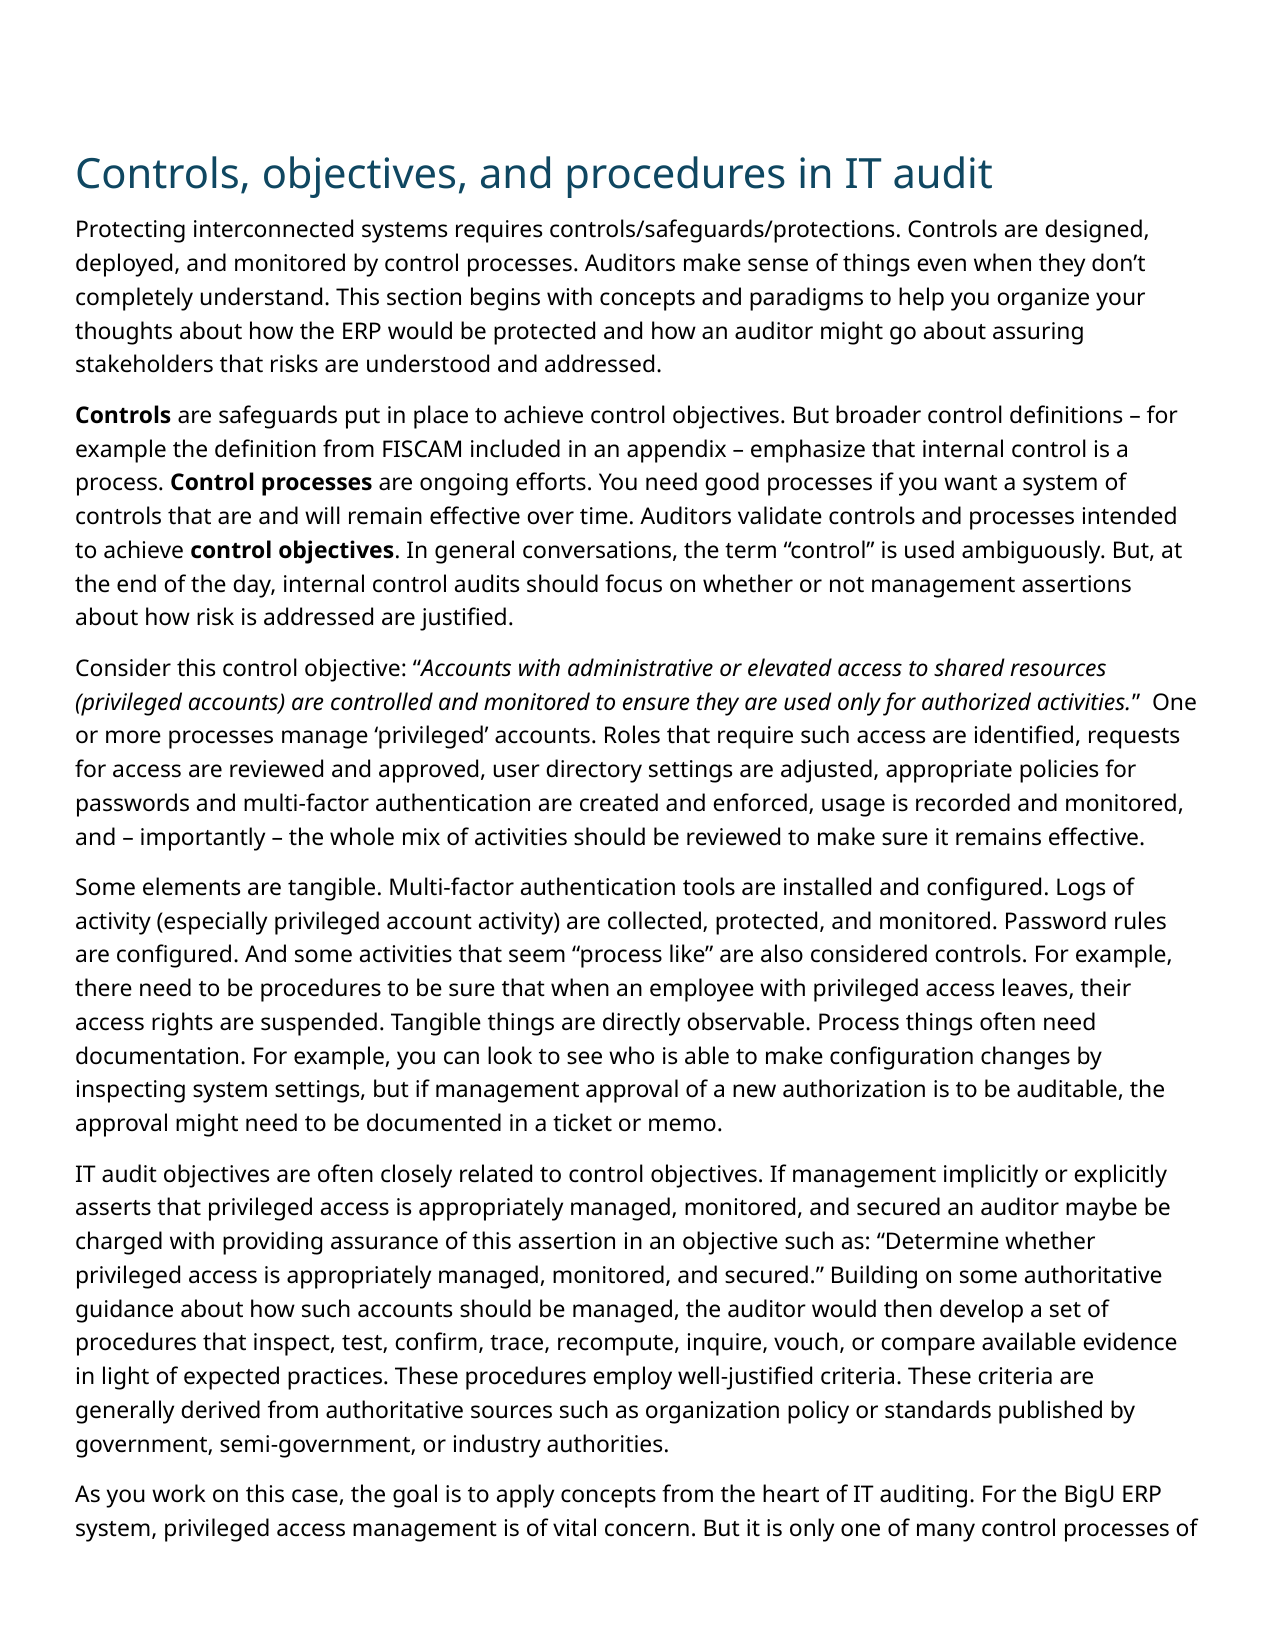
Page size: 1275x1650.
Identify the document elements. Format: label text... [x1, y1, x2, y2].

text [75, 1478, 1200, 1543]
text Consider this control objective: “Accounts with administrative or elevated access to shared resources (privileged accounts) are controlled and monitored to ensure they are used only for authorized activities.” One or more processes manage ‘privileged’ accounts. Roles that require such access are identified, requests for access are reviewed and approved, user directory settings are adjusted, appropriate policies for passwords and multi-factor authentication are created and enforced, usage is recorded and monitored, and – importantly – the whole mix of activities should be reviewed to make sure it remains effective. [75, 652, 1200, 852]
text Some elements are tangible. Multi-factor authentication tools are installed and configured. Logs of activity (especially privileged account activity) are collected, protected, and monitored. Password rules are configured. And some activities that seem “process like” are also considered controls. For example, there need to be procedures to be sure that when an employee with privileged access leaves, their access rights are suspended. Tangible things are directly observable. Process things often need documentation. For example, you can look to see who is able to make configuration changes by inspecting system settings, but if management approval of a new authorization is to be auditable, the approval might need to be documented in a ticket or memo. [75, 871, 1200, 1138]
text Controls are safeguards put in place to achieve control objectives. But broader control definitions – for example the definition from FISCAM included in an appendix – emphasize that internal control is a process. Control processes are ongoing efforts. You need good processes if you want a system of controls that are and will remain effective over time. Auditors validate controls and processes intended to achieve control objectives. In general conversations, the term “control” is used ambiguously. But, at the end of the day, internal control audits should focus on whether or not management assertions about how risk is addressed are justified. [75, 399, 1200, 632]
text Protecting interconnected systems requires controls/safeguards/protections. Controls are designed, deployed, and monitored by control processes. Auditors make sense of things even when they don’t completely understand. This section begins with concepts and paradigms to help you organize your thoughts about how the ERP would be protected and how an auditor might go about assuring stakeholders that risks are understood and addressed. [75, 213, 1200, 379]
text IT audit objectives are often closely related to control objectives. If management implicitly or explicitly asserts that privileged access is appropriately managed, monitored, and secured an auditor maybe be charged with providing assurance of this assertion in an objective such as: “Determine whether privileged access is appropriately managed, monitored, and secured.” Building on some authoritative guidance about how such accounts should be managed, the auditor would then develop a set of procedures that inspect, test, confirm, trace, recompute, inquire, vouch, or compare available evidence in light of expected practices. These procedures employ well-justified criteria. These criteria are generally derived from authoritative sources such as organization policy or standards published by government, semi-government, or industry authorities. [75, 1157, 1200, 1459]
subtitle Controls, objectives, and procedures in IT audit [75, 144, 1200, 201]
